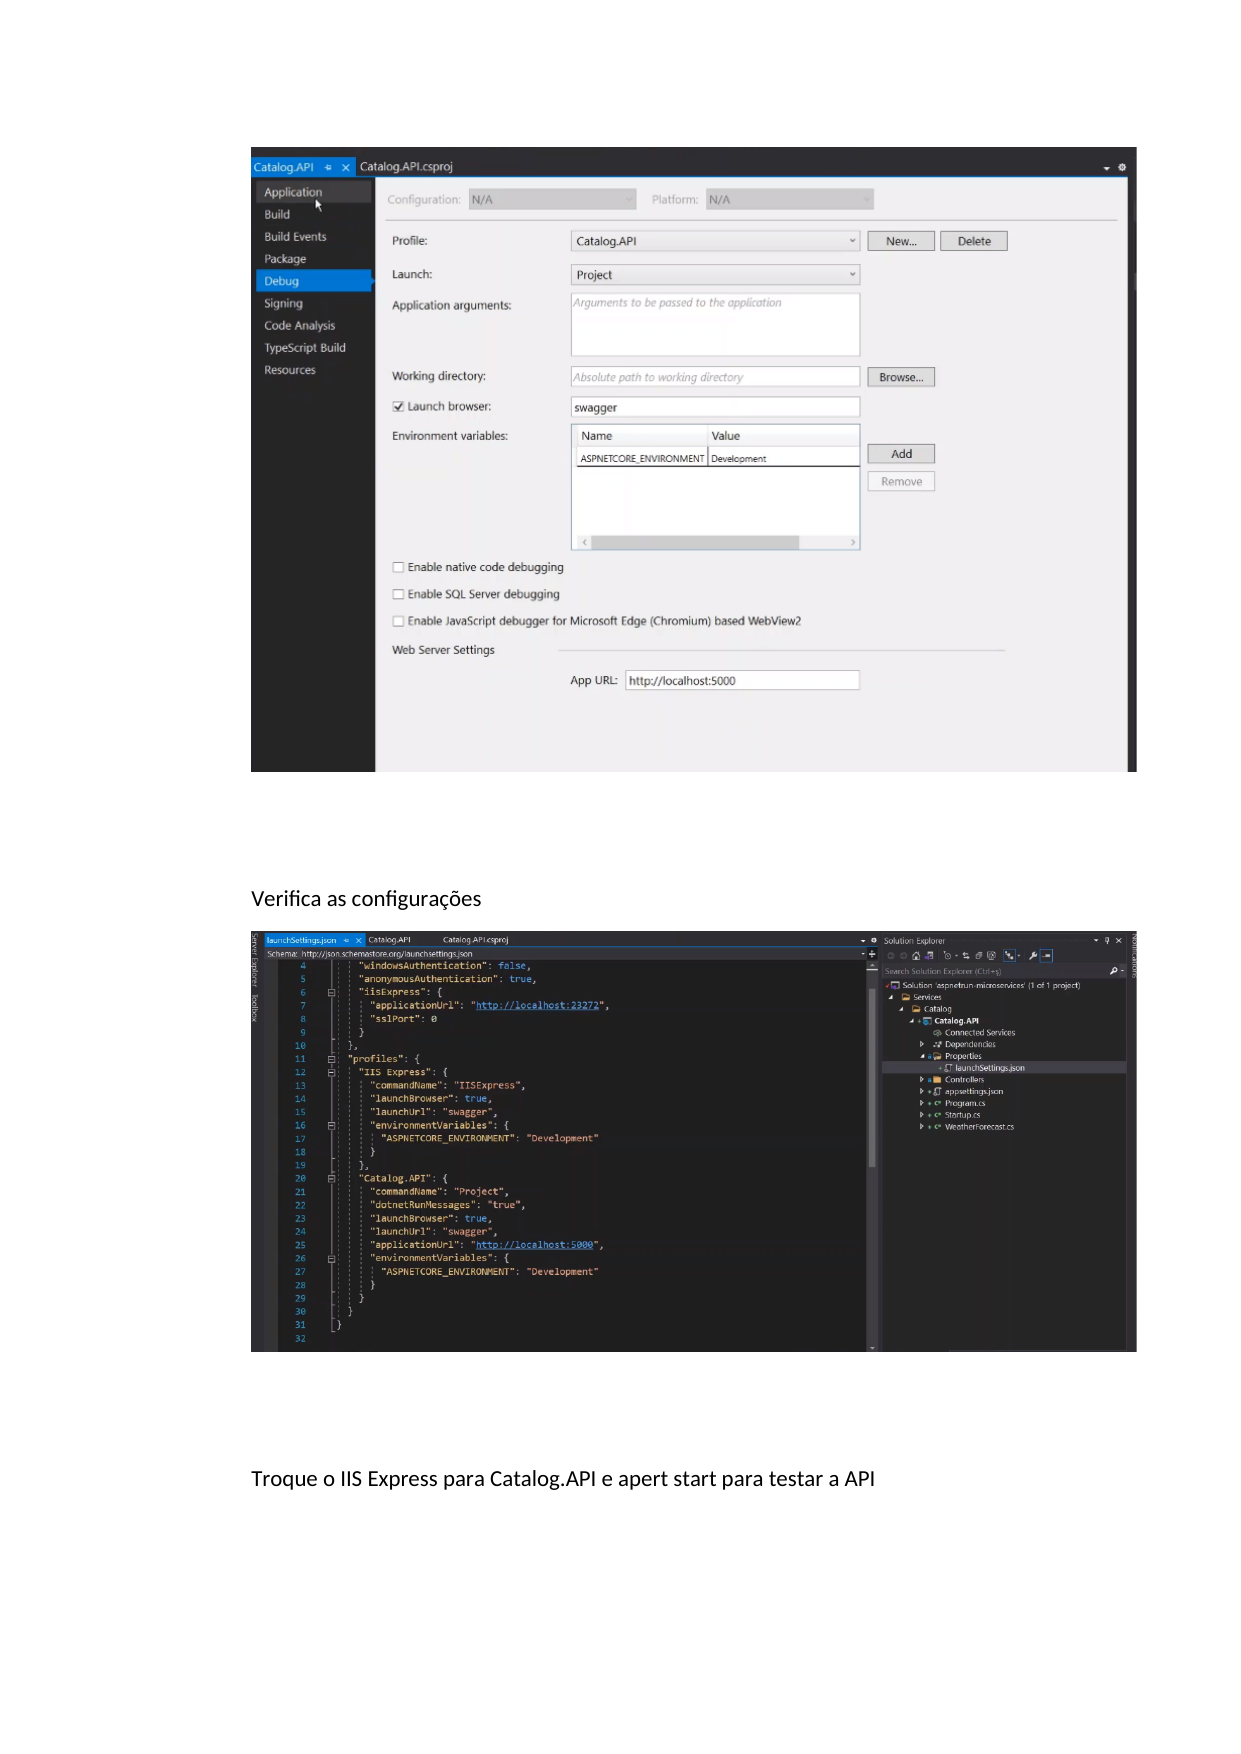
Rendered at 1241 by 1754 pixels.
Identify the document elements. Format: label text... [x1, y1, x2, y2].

text Troque o IIS Express para Catalog.API e apert start para testar a API [177, 1464, 1063, 1493]
text Verifica as configurações [177, 884, 1063, 912]
picture [251, 931, 1137, 1352]
picture [251, 147, 1137, 772]
